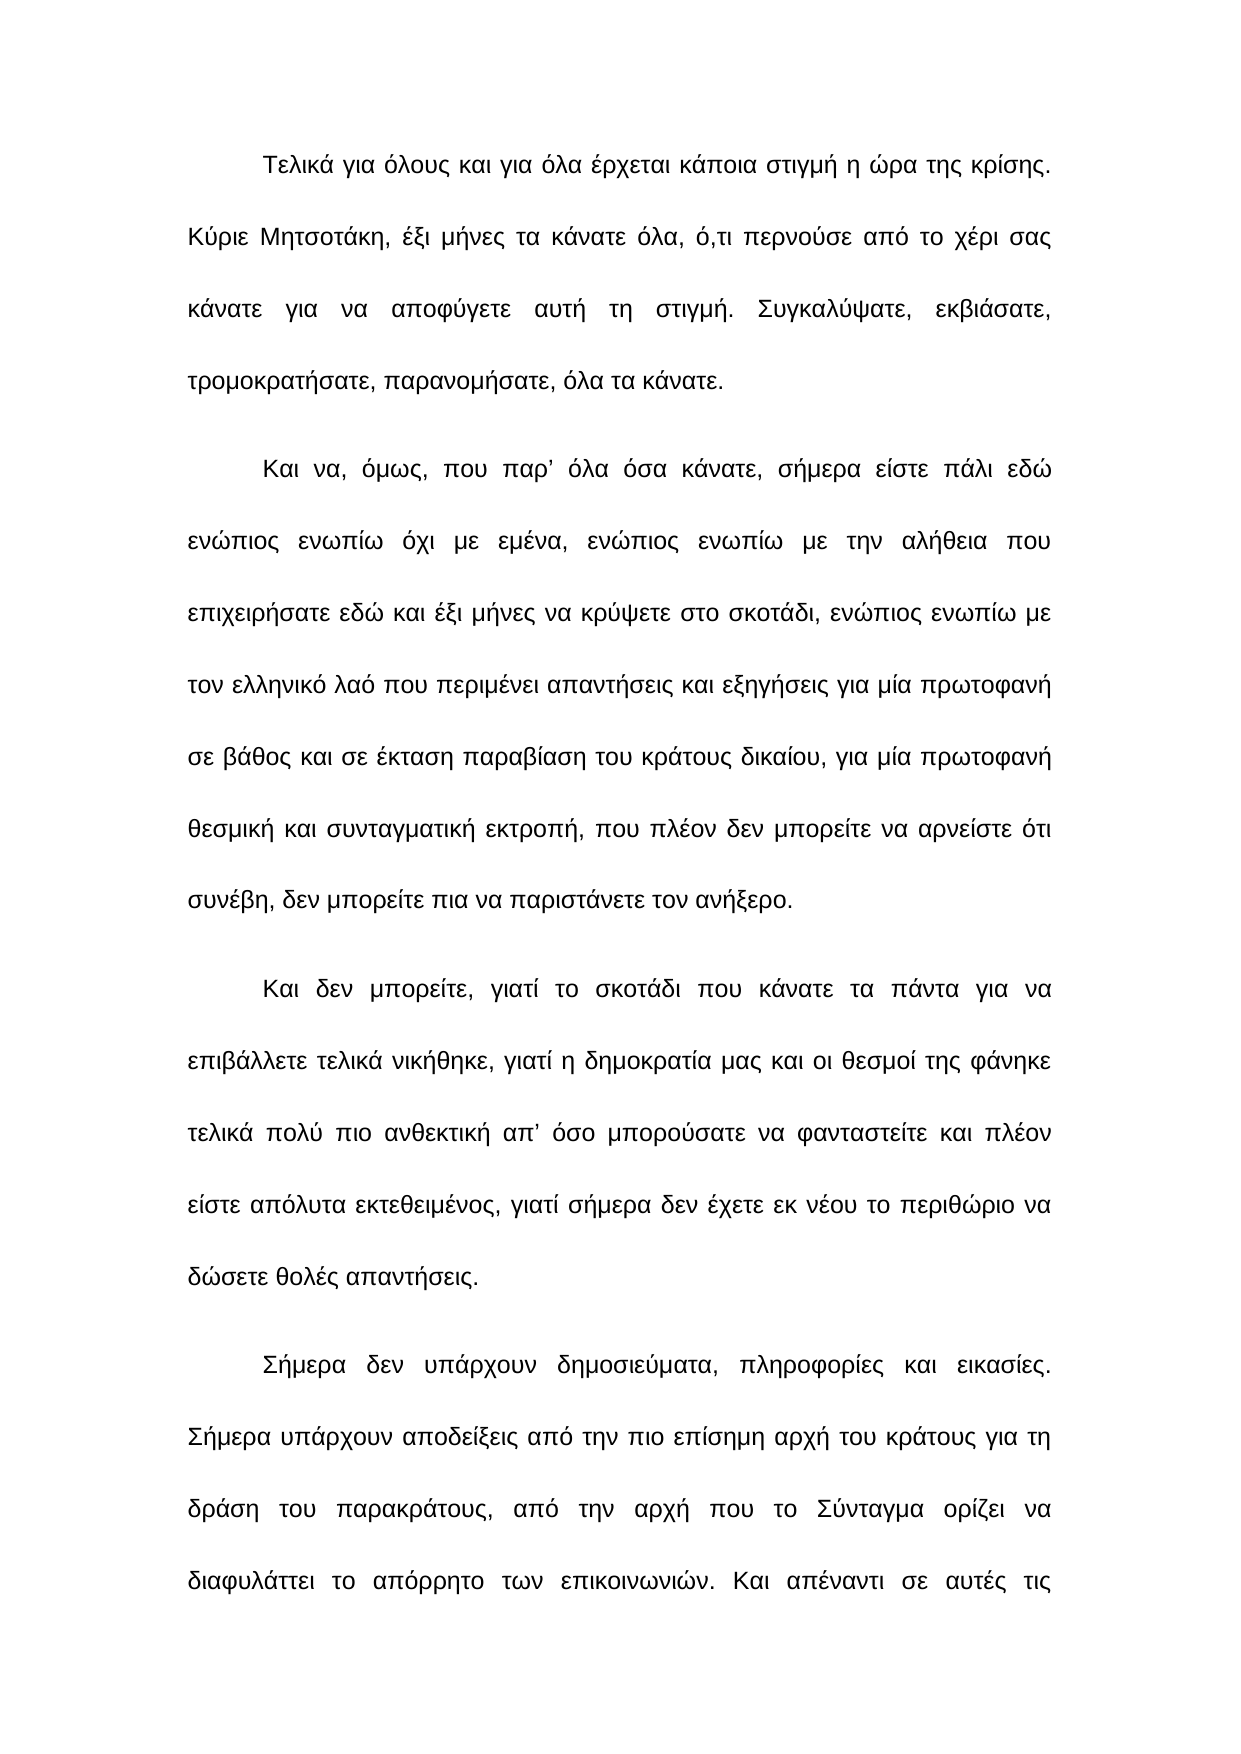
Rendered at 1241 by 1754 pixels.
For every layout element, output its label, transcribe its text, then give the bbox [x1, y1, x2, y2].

text Τελικά για όλους και για όλα έρχεται κάποια στιγμή η ώρα της κρίσης. Κύριε Μητσοτάκη, έξι μήνες τα κάνατε όλα, ό,τι περνούσε από το χέρι σας κάνατε για να αποφύγετε αυτή τη στιγμή. Συγκαλύψατε, εκβιάσατε, τρομοκρατήσατε, παρανομήσατε, όλα τα κάνατε. [187, 150, 1053, 394]
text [187, 1350, 1053, 1594]
text Και δεν μπορείτε, γιατί το σκοτάδι που κάνατε τα πάντα για να επιβάλλετε τελικά νικήθηκε, γιατί η δημοκρατία μας και οι θεσμοί της φάνηκε τελικά πολύ πιο ανθεκτική απ’ όσο μπορούσατε να φανταστείτε και πλέον είστε απόλυτα εκτεθειμένος, γιατί σήμερα δεν έχετε εκ νέου το περιθώριο να δώσετε θολές απαντήσεις. [187, 974, 1053, 1290]
text Και να, όμως, που παρ’ όλα όσα κάνατε, σήμερα είστε πάλι εδώ ενώπιος ενωπίω όχι με εμένα, ενώπιος ενωπίω με την αλήθεια που επιχειρήσατε εδώ και έξι μήνες να κρύψετε στο σκοτάδι, ενώπιος ενωπίω με τον ελληνικό λαό που περιμένει απαντήσεις και εξηγήσεις για μία πρωτοφανή σε βάθος και σε έκταση παραβίαση του κράτους δικαίου, για μία πρωτοφανή θεσμική και συνταγματική εκτροπή, που πλέον δεν μπορείτε να αρνείστε ότι συνέβη, δεν μπορείτε πια να παριστάνετε τον ανήξερο. [187, 454, 1053, 914]
